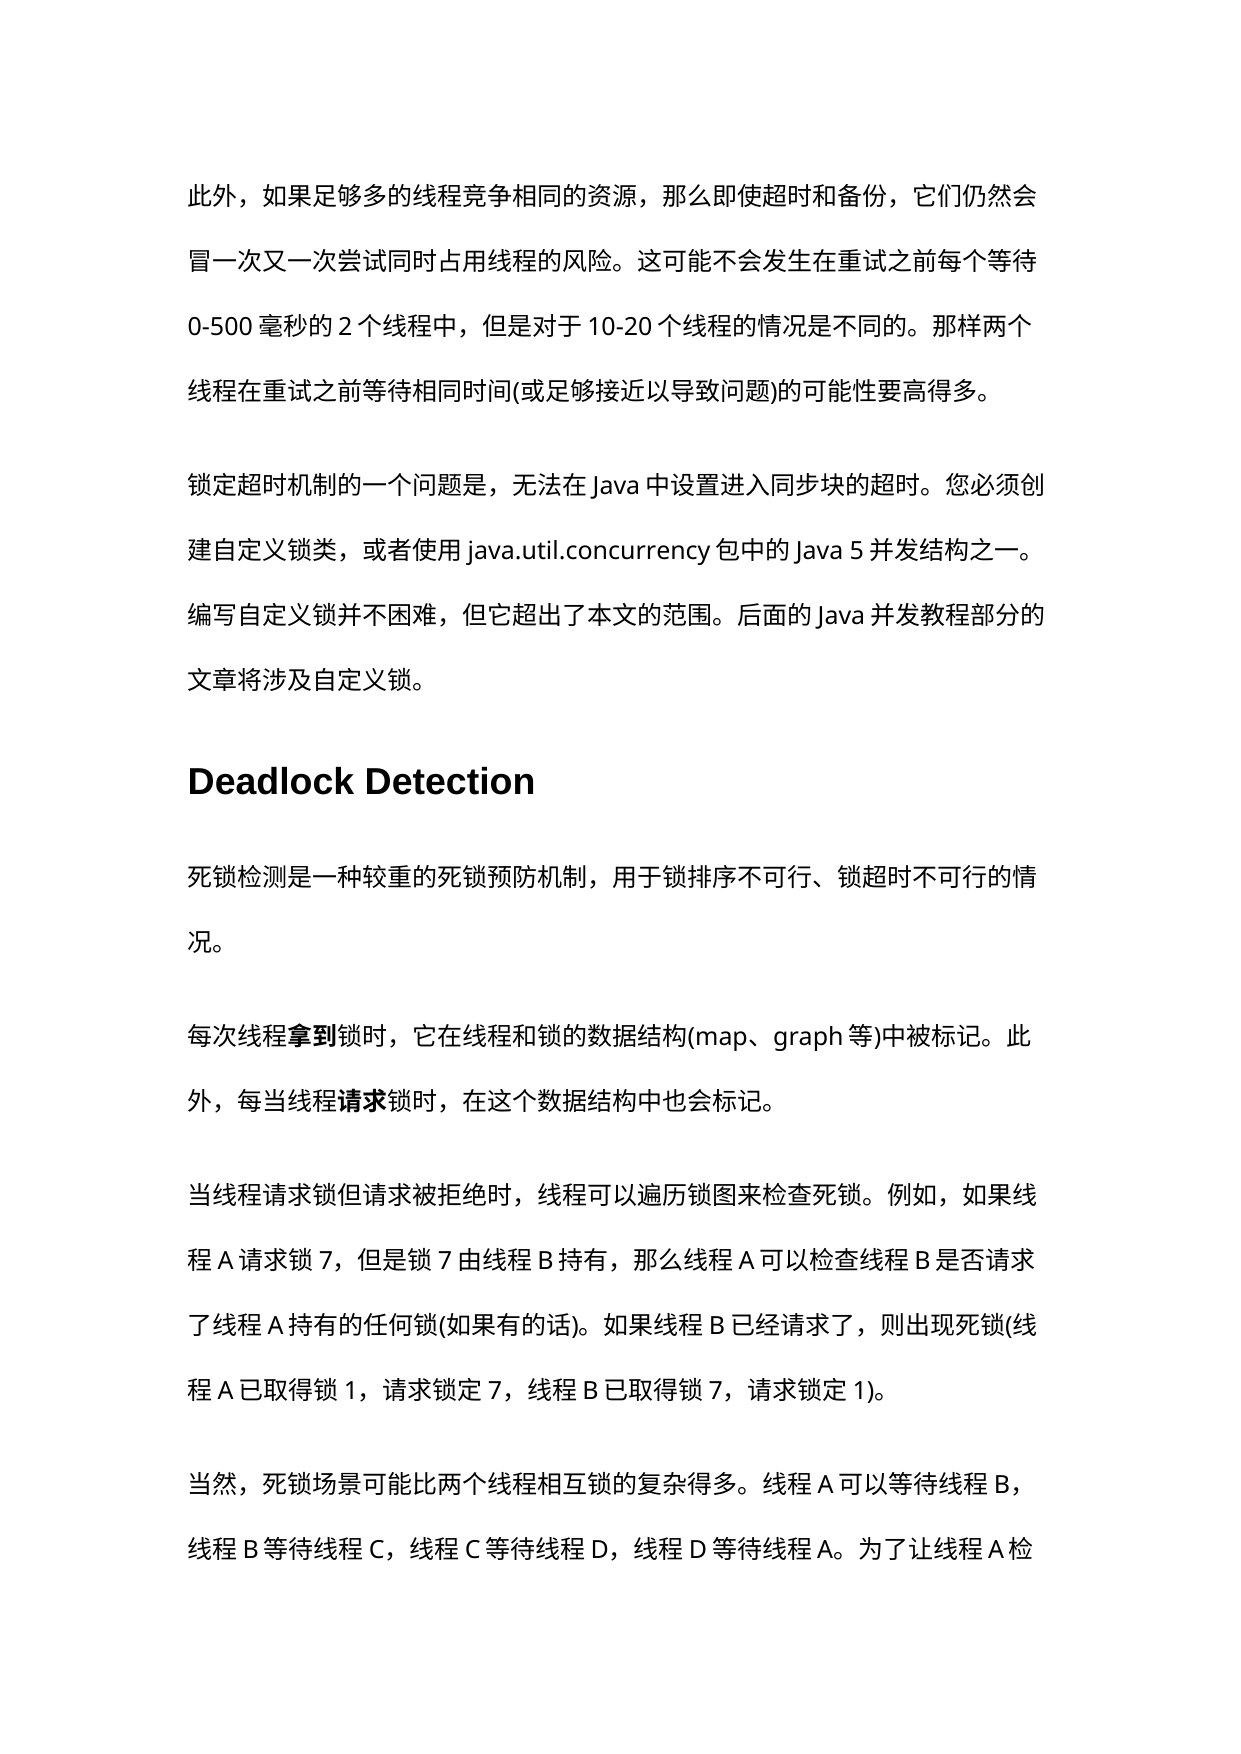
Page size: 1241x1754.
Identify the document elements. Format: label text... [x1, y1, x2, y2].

text 此外，如果足够多的线程竞争相同的资源，那么即使超时和备份，它们仍然会冒一次又一次尝试同时占用线程的风险。这可能不会发生在重试之前每个等待0-500毫秒的2个线程中，但是对于10-20个线程的情况是不同的。那样两个线程在重试之前等待相同时间(或足够接近以导致问题)的可能性要高得多。 [187, 162, 1053, 422]
text 当线程请求锁但请求被拒绝时，线程可以遍历锁图来检查死锁。例如，如果线程A请求锁7，但是锁7由线程B持有，那么线程A可以检查线程B是否请求了线程A持有的任何锁(如果有的话)。如果线程B已经请求了，则出现死锁(线程A已取得锁1，请求锁定7，线程B已取得锁7，请求锁定1)。 [187, 1161, 1053, 1421]
text Deadlock Detection [187, 749, 1053, 814]
text 死锁检测是一种较重的死锁预防机制，用于锁排序不可行、锁超时不可行的情况。 [187, 843, 1053, 973]
text 每次线程拿到锁时，它在线程和锁的数据结构(map、graph等)中被标记。此外，每当线程请求锁时，在这个数据结构中也会标记。 [187, 1002, 1053, 1132]
text 锁定超时机制的一个问题是，无法在Java中设置进入同步块的超时。您必须创建自定义锁类，或者使用java.util.concurrency包中的Java 5并发结构之一。编写自定义锁并不困难，但它超出了本文的范围。后面的Java并发教程部分的文章将涉及自定义锁。 [187, 451, 1053, 711]
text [187, 1450, 1053, 1580]
